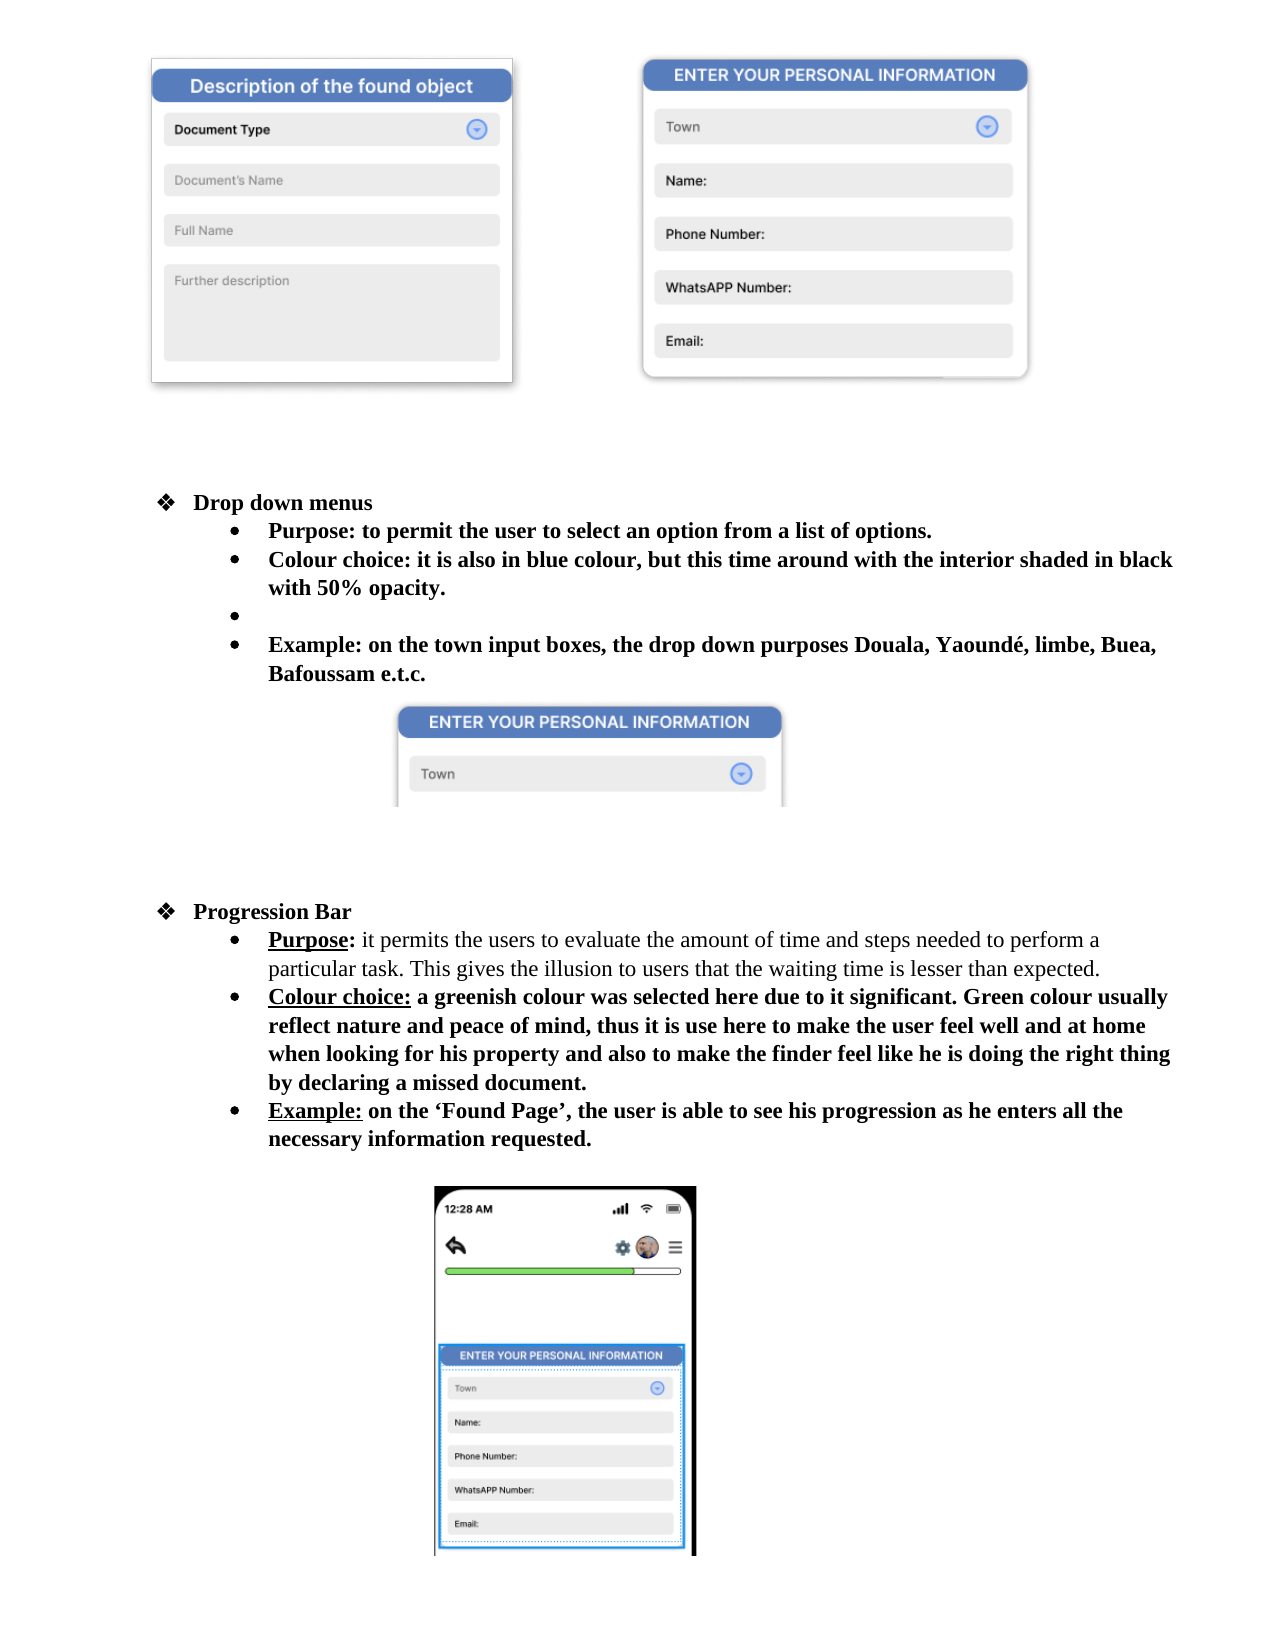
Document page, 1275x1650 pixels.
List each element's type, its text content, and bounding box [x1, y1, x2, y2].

list Example: on the ‘Found Page’, the user is able to see his progression as he enters all the necessary information requested. [231, 1097, 1191, 1152]
picture [434, 1186, 697, 1556]
list Drop down menus [156, 489, 1191, 515]
list Purpose: to permit the user to select an option from a list of options. [231, 517, 1191, 544]
list Colour choice: a greenish colour was selected here due to it significant. Green colour usually reflect nature and peace of mind, thus it is use here to make the user feel well and at home when looking for his property and also to make the finder feel like he is doing the right thing by declaring a missed document. [231, 983, 1191, 1095]
list Progression Bar [156, 898, 1191, 924]
list Colour choice: it is also in blue colour, but this time around with the interior shaded in black with 50% opacity. [231, 546, 1191, 601]
picture [636, 52, 1037, 387]
picture [143, 52, 522, 397]
picture [390, 699, 791, 807]
list Purpose: it permits the users to evaluate the amount of time and steps needed to perform a particular task. This gives the illusion to users that the waiting time is lesser than expected. [231, 926, 1191, 981]
list Example: on the town input boxes, the drop down purposes Douala, Yaoundé, limbe, Buea, Bafoussam e.t.c. [231, 631, 1191, 834]
